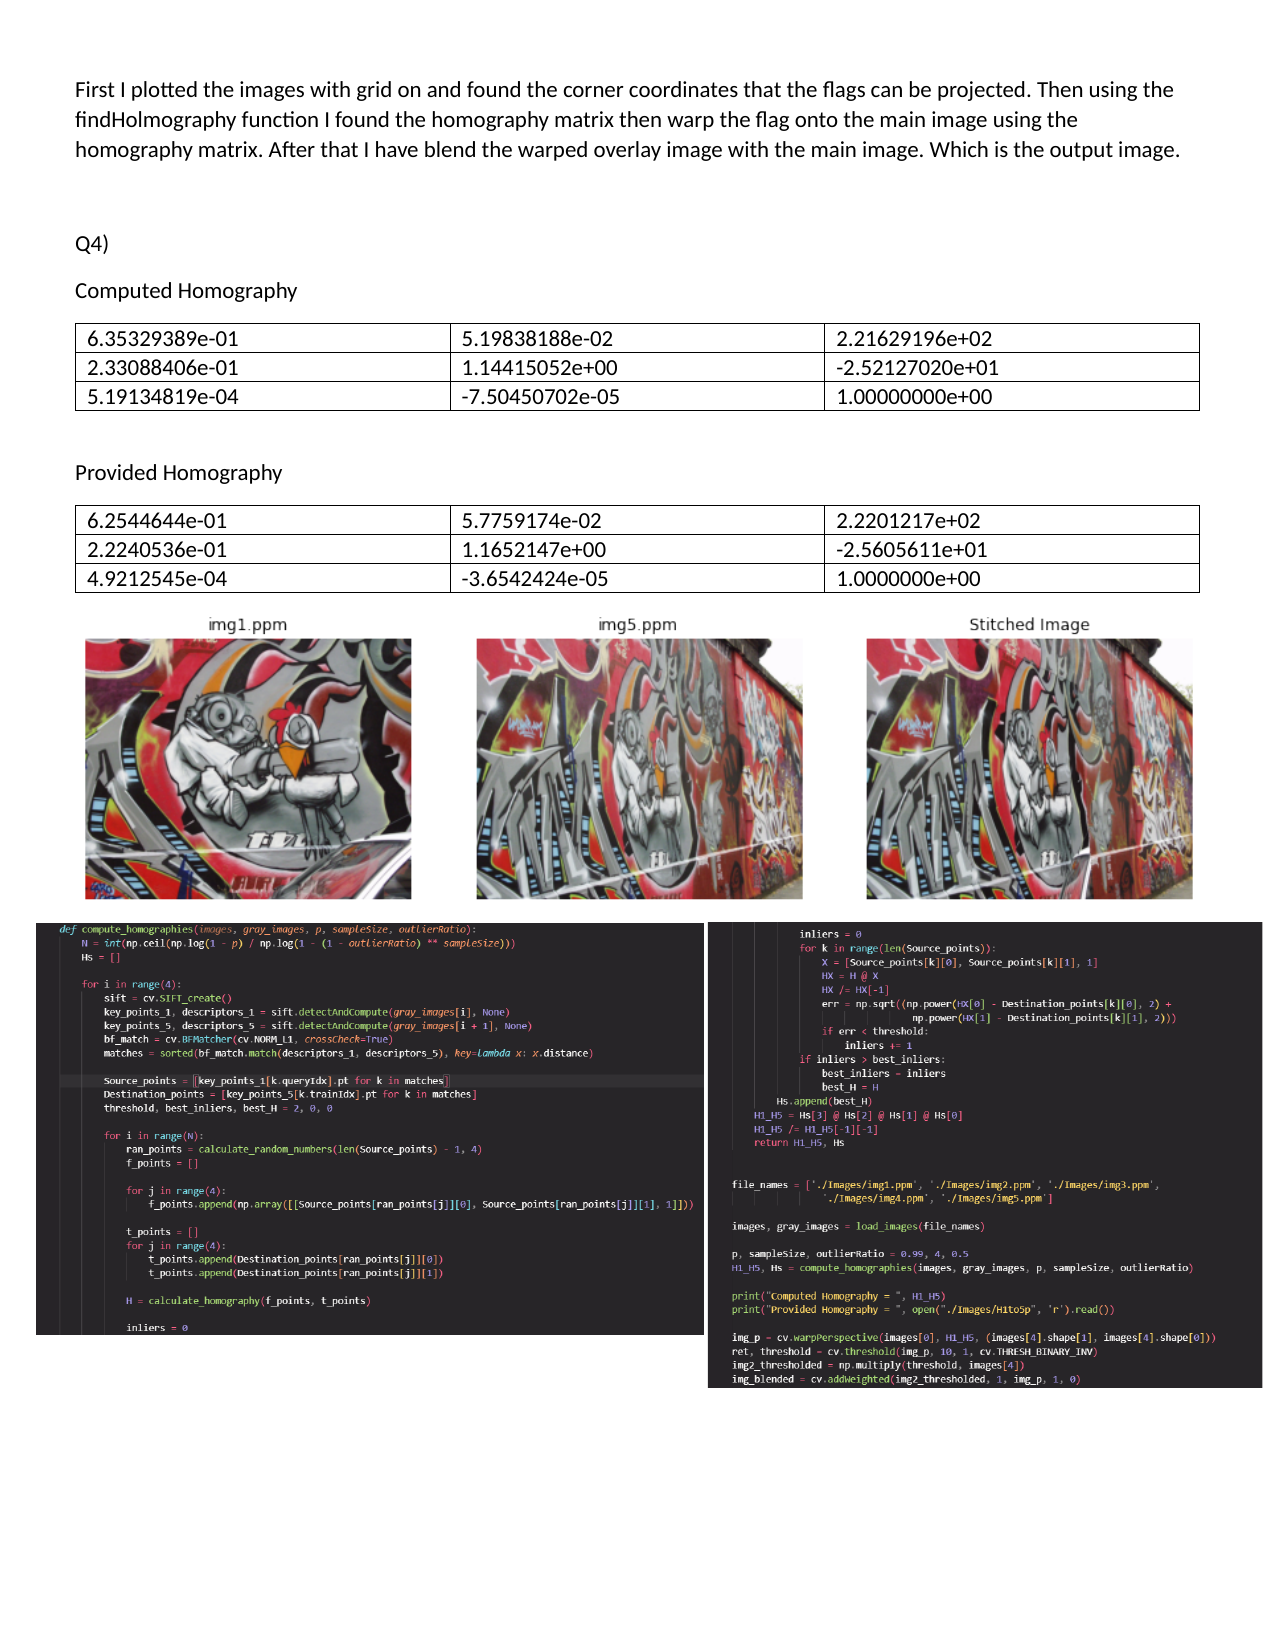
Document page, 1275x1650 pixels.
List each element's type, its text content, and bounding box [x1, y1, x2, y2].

picture [76, 608, 1200, 909]
picture [36, 923, 704, 1335]
table_cell 1.00000000e+00 [825, 382, 1199, 410]
text First I plotted the images with grid on and found the corner coordinates that the flags can be projected. Then using the findHolmography function I found the homography matrix then warp the flag onto the main image using the homography matrix. After that I have blend the warped overlay image with the main image. Which is the output image. [75, 75, 1200, 163]
text Provided Homography [75, 458, 1200, 486]
picture [707, 922, 1263, 1388]
table_header 5.19838188e-02 [451, 324, 824, 352]
text Computed Homography [75, 276, 1200, 304]
table_cell -2.52127020e+01 [825, 353, 1199, 381]
table_header 6.35329389e-01 [76, 324, 450, 352]
table_cell -7.50450702e-05 [451, 382, 824, 410]
table_cell 2.2240536e-01 [76, 535, 450, 563]
table_cell 4.9212545e-04 [76, 564, 450, 592]
table_header 2.2201217e+02 [825, 506, 1199, 534]
table_header 5.7759174e-02 [451, 506, 824, 534]
table_cell 5.19134819e-04 [76, 382, 450, 410]
table_cell 1.1652147e+00 [451, 535, 824, 563]
table_cell 1.0000000e+00 [825, 564, 1199, 592]
table_header 6.2544644e-01 [76, 506, 450, 534]
table_cell -3.6542424e-05 [451, 564, 824, 592]
table_cell 1.14415052e+00 [451, 353, 824, 381]
text Q4) [75, 229, 1200, 257]
table_cell -2.5605611e+01 [825, 535, 1199, 563]
table_header 2.21629196e+02 [825, 324, 1199, 352]
table_cell 2.33088406e-01 [76, 353, 450, 381]
